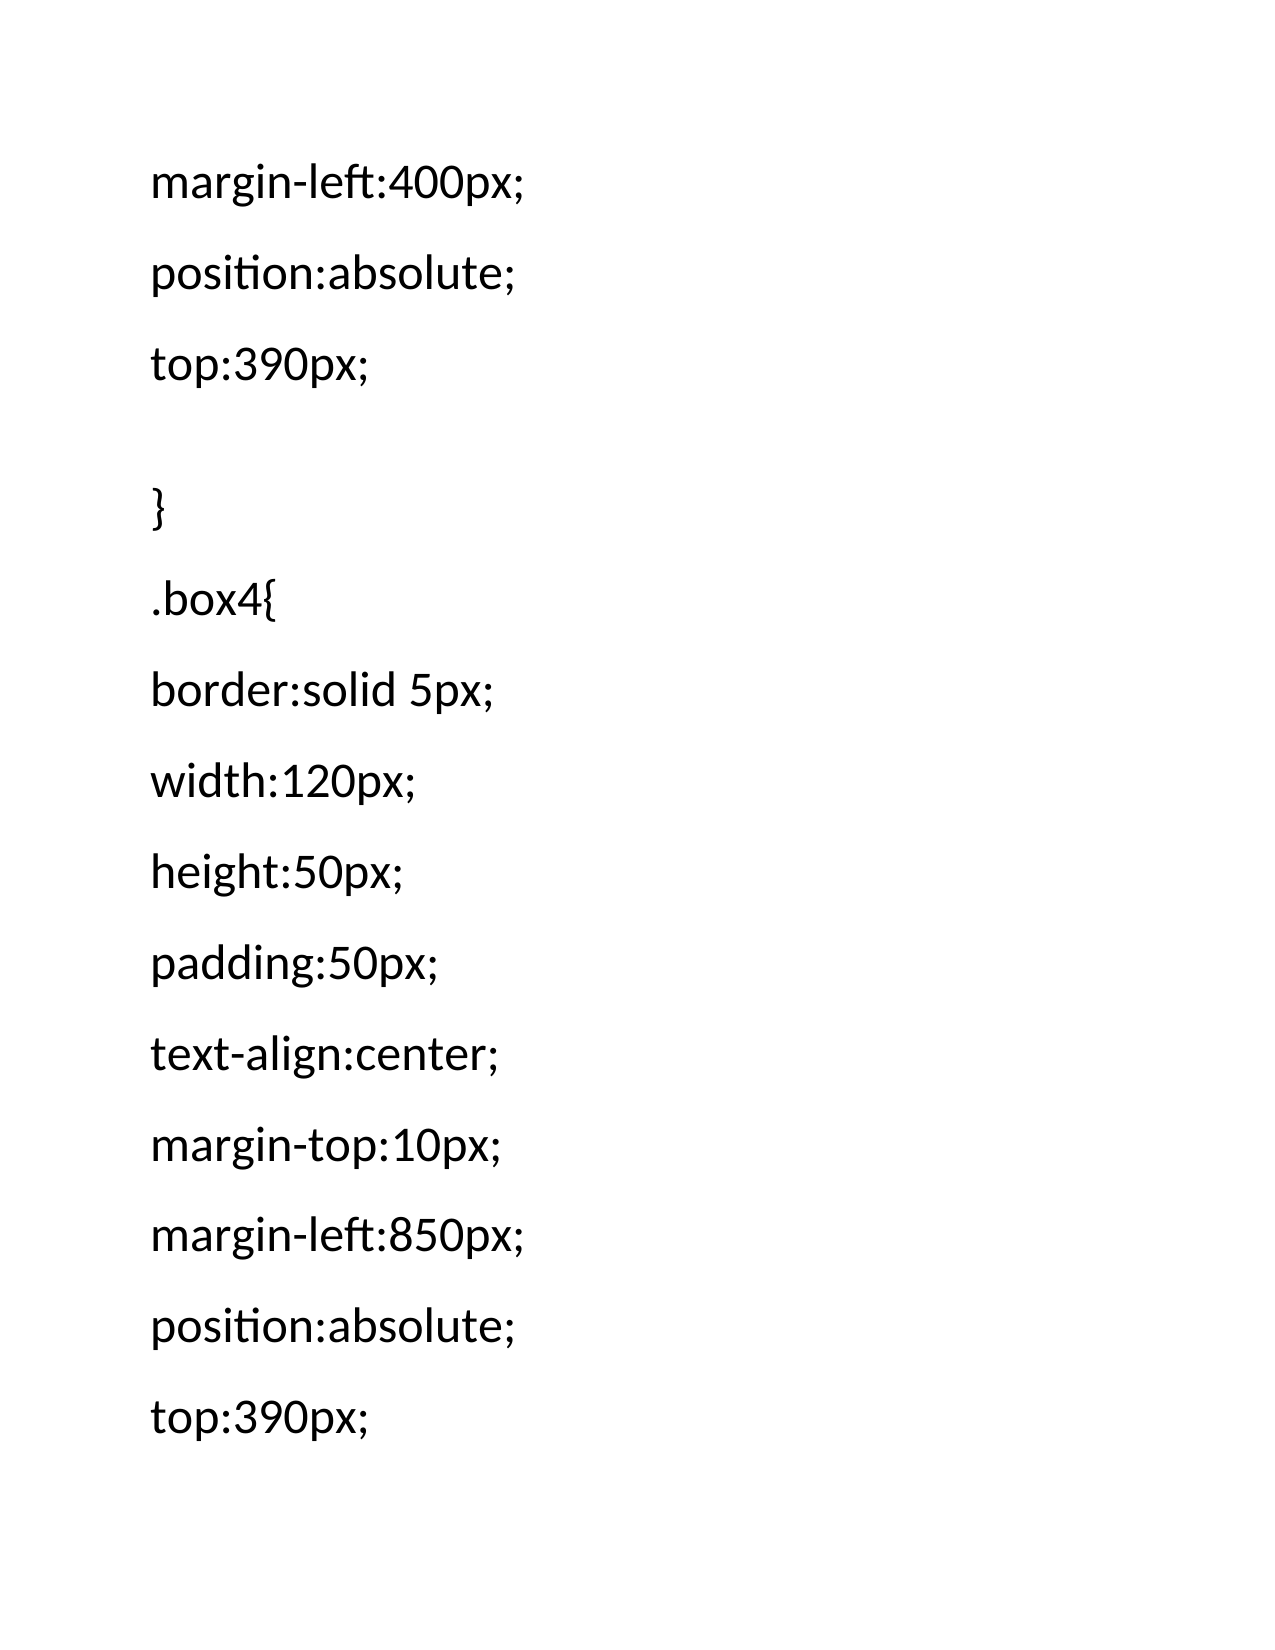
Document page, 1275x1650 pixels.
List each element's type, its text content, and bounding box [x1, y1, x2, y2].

text height:50px; [150, 839, 1125, 901]
text border:solid 5px; [150, 658, 1125, 719]
text position:absolute; [150, 241, 1125, 302]
text position:absolute; [150, 1294, 1125, 1355]
text width:120px; [150, 749, 1125, 810]
text text-align:center; [150, 1021, 1125, 1082]
text margin-left:850px; [150, 1203, 1125, 1264]
text margin-left:400px; [150, 150, 1125, 211]
text padding:50px; [150, 931, 1125, 992]
text margin-top:10px; [150, 1112, 1125, 1173]
text .box4{ [150, 567, 1125, 628]
text top:390px; [150, 1385, 1125, 1446]
text } [150, 476, 1125, 537]
text top:390px; [150, 332, 1125, 393]
